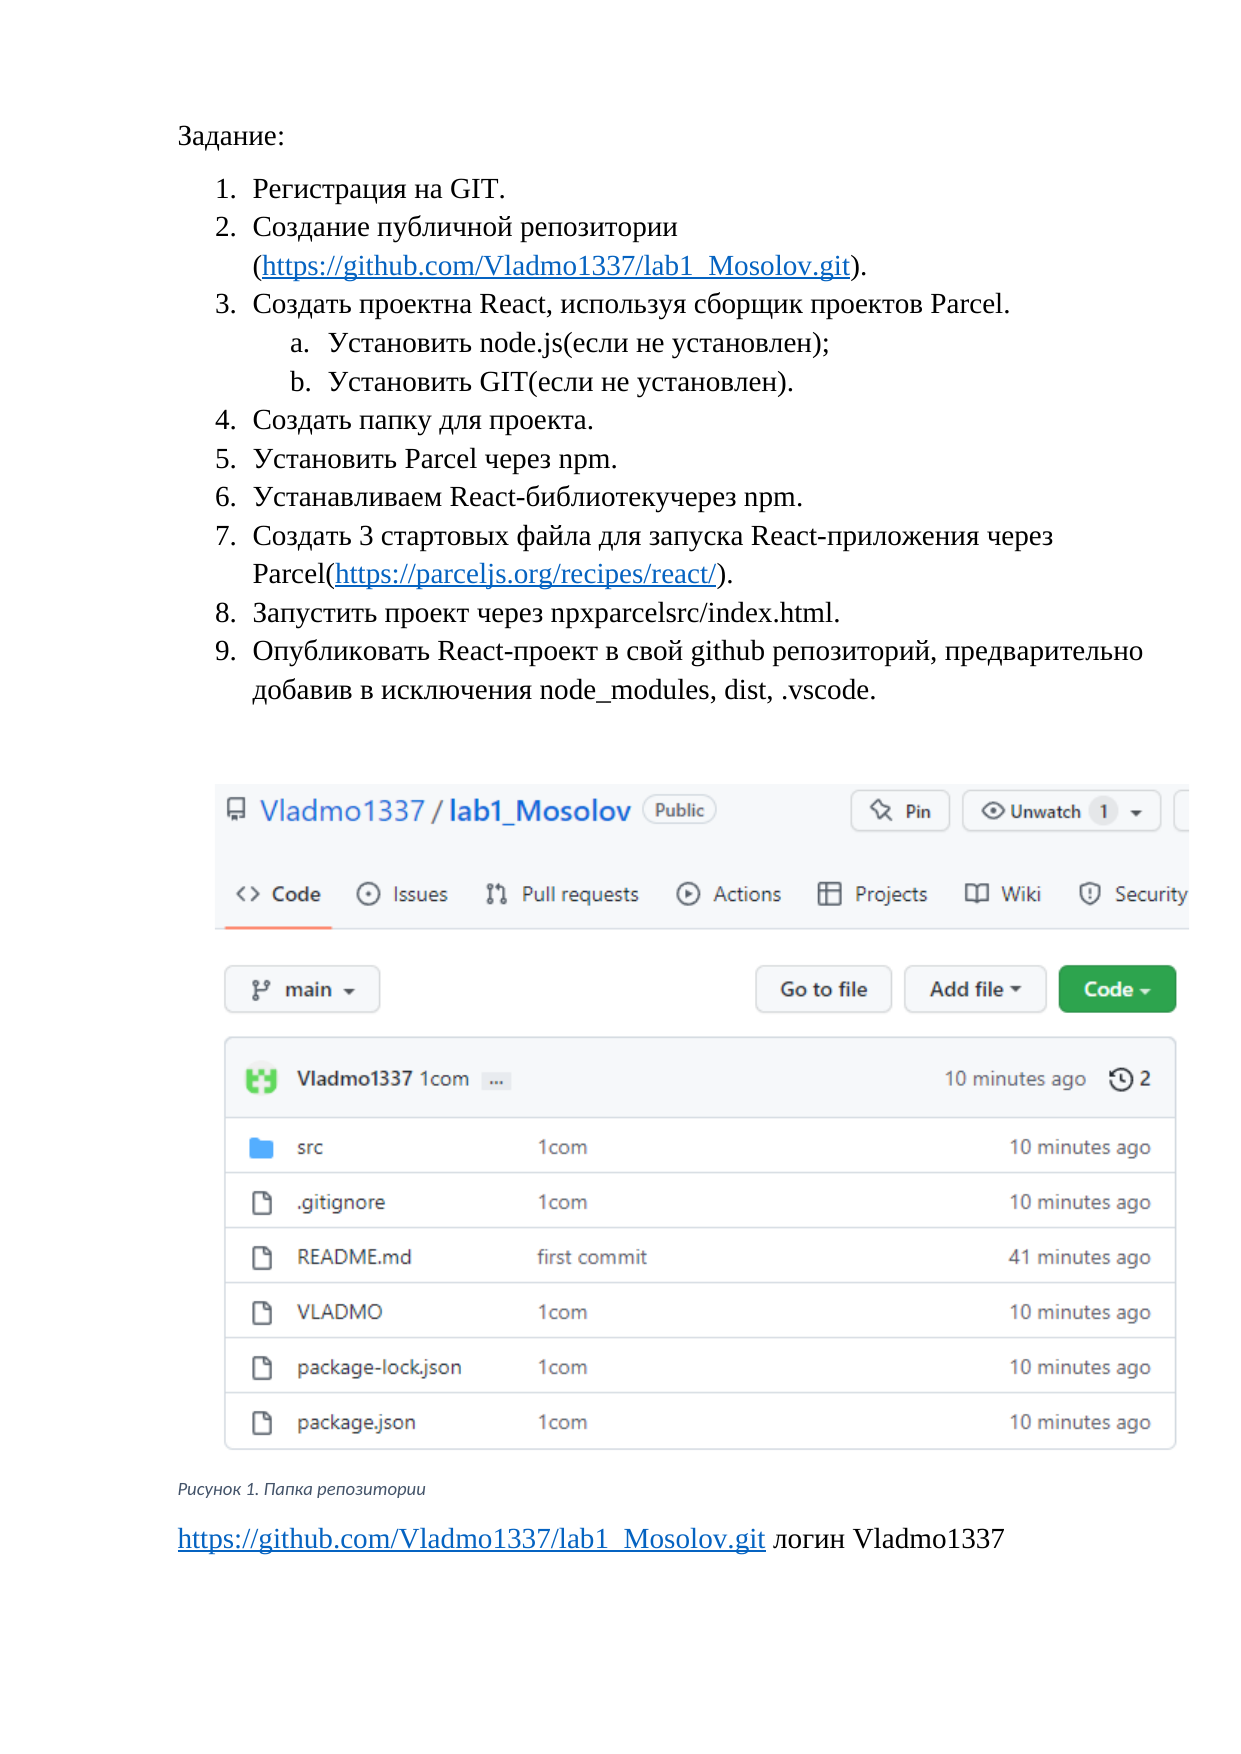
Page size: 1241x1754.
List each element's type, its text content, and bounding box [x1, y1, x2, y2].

list Создать папку для проекта. [215, 402, 1152, 436]
list Опубликовать React-проект в свой github репозиторий, предварительно добавив в исключения node_modules, dist, .vscode. [215, 633, 1152, 706]
list Запустить проект через npxparcelsrc/index.html. [215, 595, 1152, 628]
list Устанавливаем React-библиотекучерез npm. [215, 479, 1152, 513]
list Создать проектна React, используя сборщик проектов Parcel. [215, 287, 1152, 320]
list Cоздать 3 стартовых файла для запуска React-приложения через Parcel(https://parceljs.org/recipes/react/). [215, 518, 1152, 590]
list Создание публичной репозитории (https://github.com/Vladmo1337/lab1_Mosolov.git). [215, 209, 1152, 282]
list Установить GIT(если не установлен). [290, 364, 1152, 397]
text Рисунок 1. Папка репозитории [177, 1477, 1152, 1500]
list Установить Parcel через npm. [215, 441, 1152, 474]
text Задание: [177, 118, 1152, 152]
list Регистрация на GIT. [215, 171, 1152, 204]
picture [214, 784, 1190, 1459]
list Установить node.js(если не установлен); [290, 325, 1152, 359]
text https://github.com/Vladmo1337/lab1_Mosolov.git логин Vladmo1337 [177, 1521, 1152, 1555]
